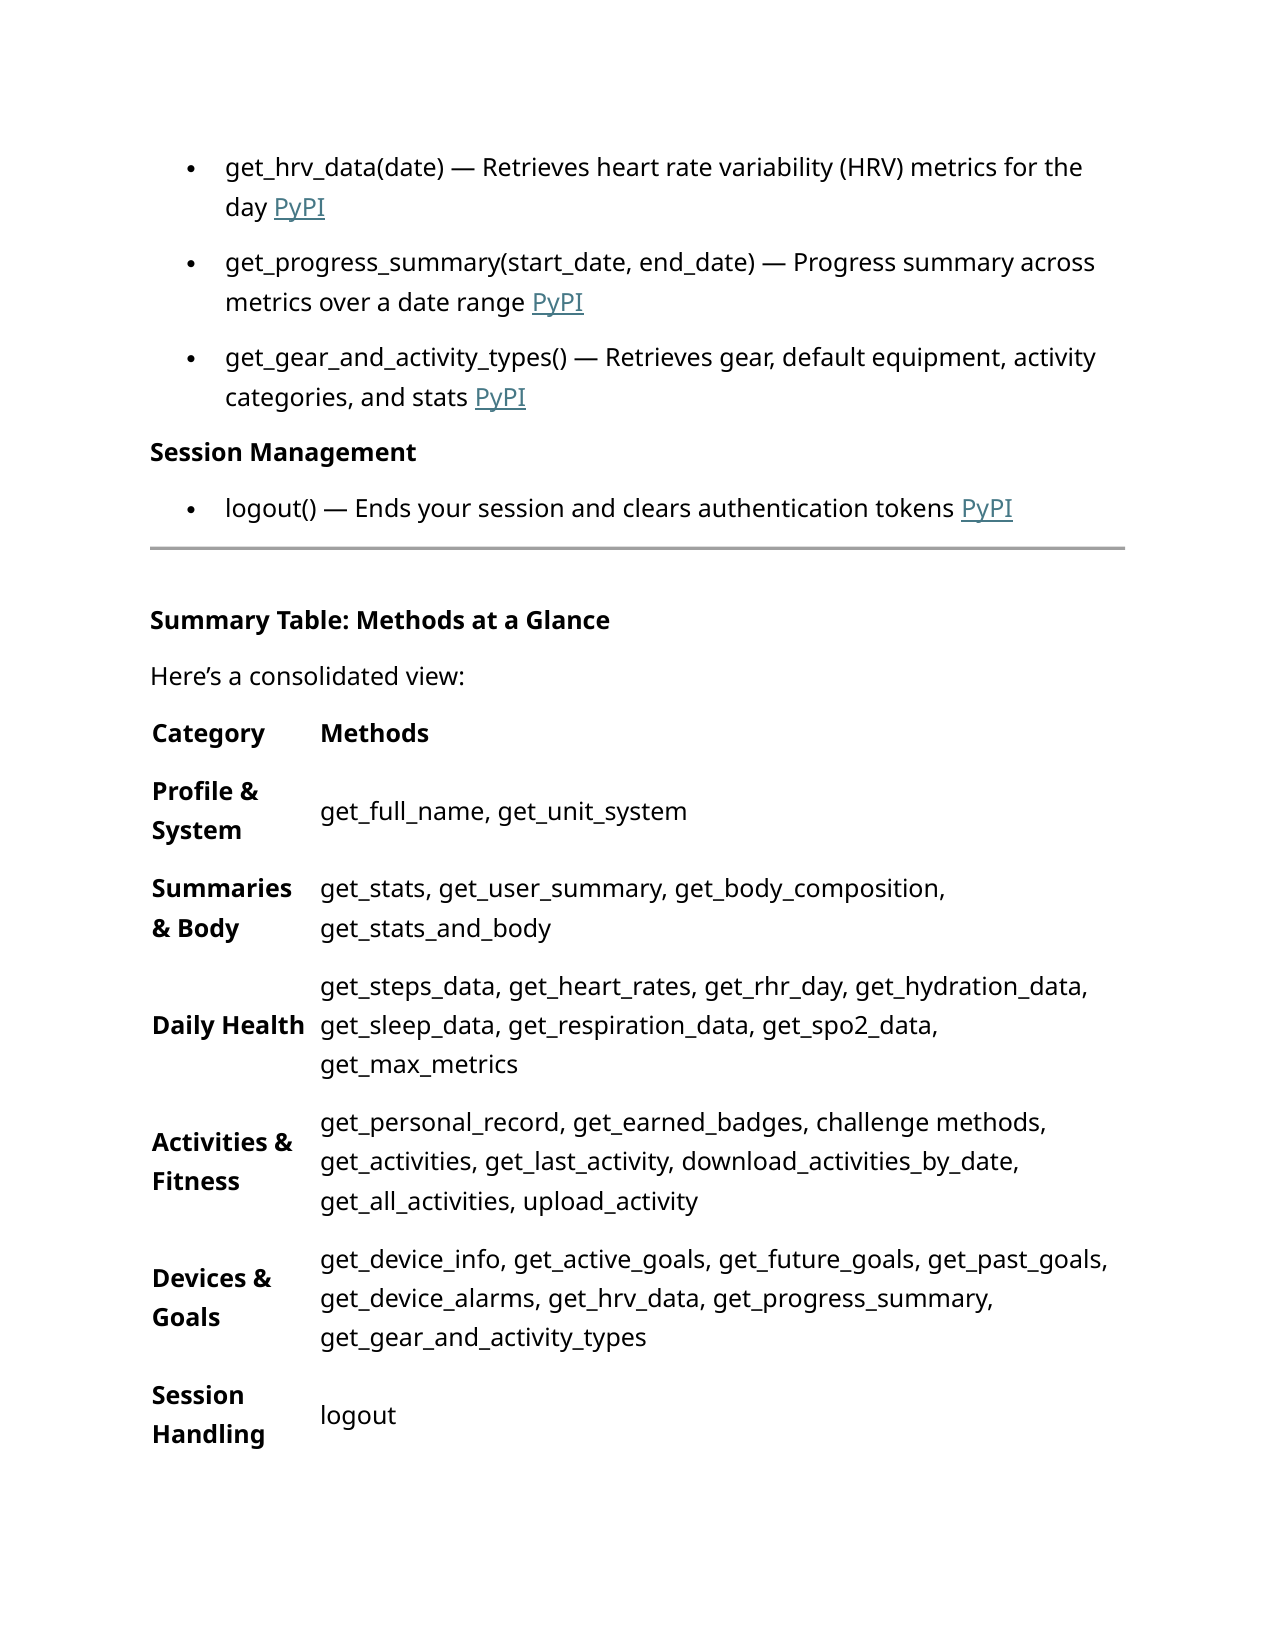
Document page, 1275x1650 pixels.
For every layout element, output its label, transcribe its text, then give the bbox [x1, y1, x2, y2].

table_cell get_personal_record, get_earned_badges, challenge methods, get_activities, get_last_activity, download_activities_by_date, get_all_activities, upload_activity [318, 1103, 1125, 1240]
table_cell Summaries & Body [150, 870, 318, 967]
table_cell logout [318, 1376, 1125, 1473]
table_cell Profile & System [150, 772, 318, 869]
table_cell Devices & Goals [150, 1240, 318, 1376]
table_cell Activities & Fitness [150, 1103, 318, 1240]
table_cell get_steps_data, get_heart_rates, get_rhr_day, get_hydration_data, get_sleep_data, get_respiration_data, get_spo2_data, get_max_metrics [318, 967, 1125, 1103]
list logout() — Ends your session and clears authentication tokens PyPI [187, 491, 1125, 525]
table_cell get_stats, get_user_summary, get_body_composition, get_stats_and_body [318, 870, 1125, 967]
list get_gear_and_activity_types() — Retrieves gear, default equipment, activity categories, and stats PyPI [187, 340, 1125, 413]
list get_progress_summary(start_date, end_date) — Progress summary across metrics over a date range PyPI [187, 245, 1125, 318]
text Here’s a consolidated view: [150, 658, 1125, 692]
table_header Methods [318, 714, 1125, 772]
table_cell get_device_info, get_active_goals, get_future_goals, get_past_goals, get_device_alarms, get_hrv_data, get_progress_summary, get_gear_and_activity_types [318, 1240, 1125, 1376]
table_cell Daily Health [150, 967, 318, 1103]
table_cell get_full_name, get_unit_system [318, 772, 1125, 869]
list get_hrv_data(date) — Retrieves heart rate variability (HRV) metrics for the day PyPI [187, 150, 1125, 223]
text Summary Table: Methods at a Glance [150, 602, 1125, 637]
table_cell Session Handling [150, 1376, 318, 1473]
text Session Management [150, 435, 1125, 469]
table_header Category [150, 714, 318, 772]
